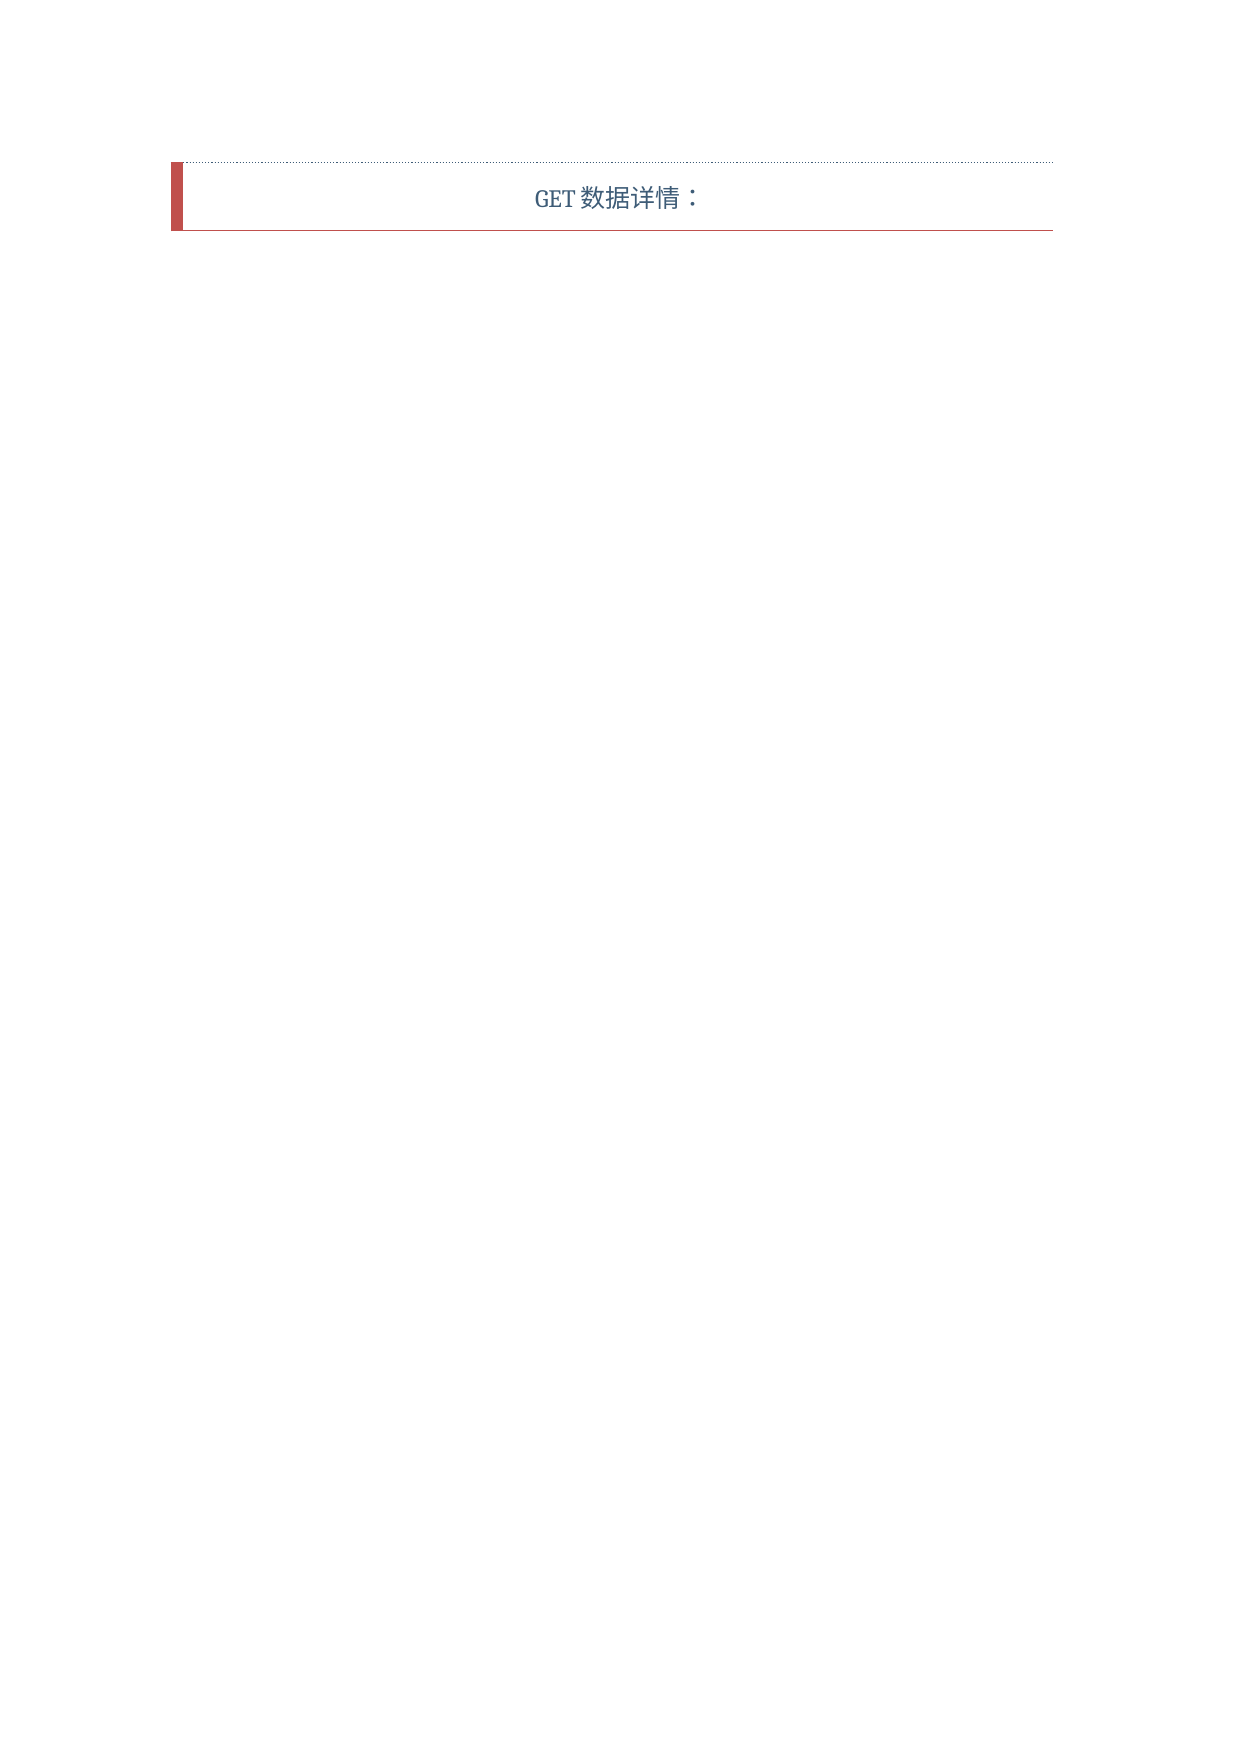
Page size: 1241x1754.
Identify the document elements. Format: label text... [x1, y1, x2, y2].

subtitle get数据详情： [183, 162, 1053, 230]
